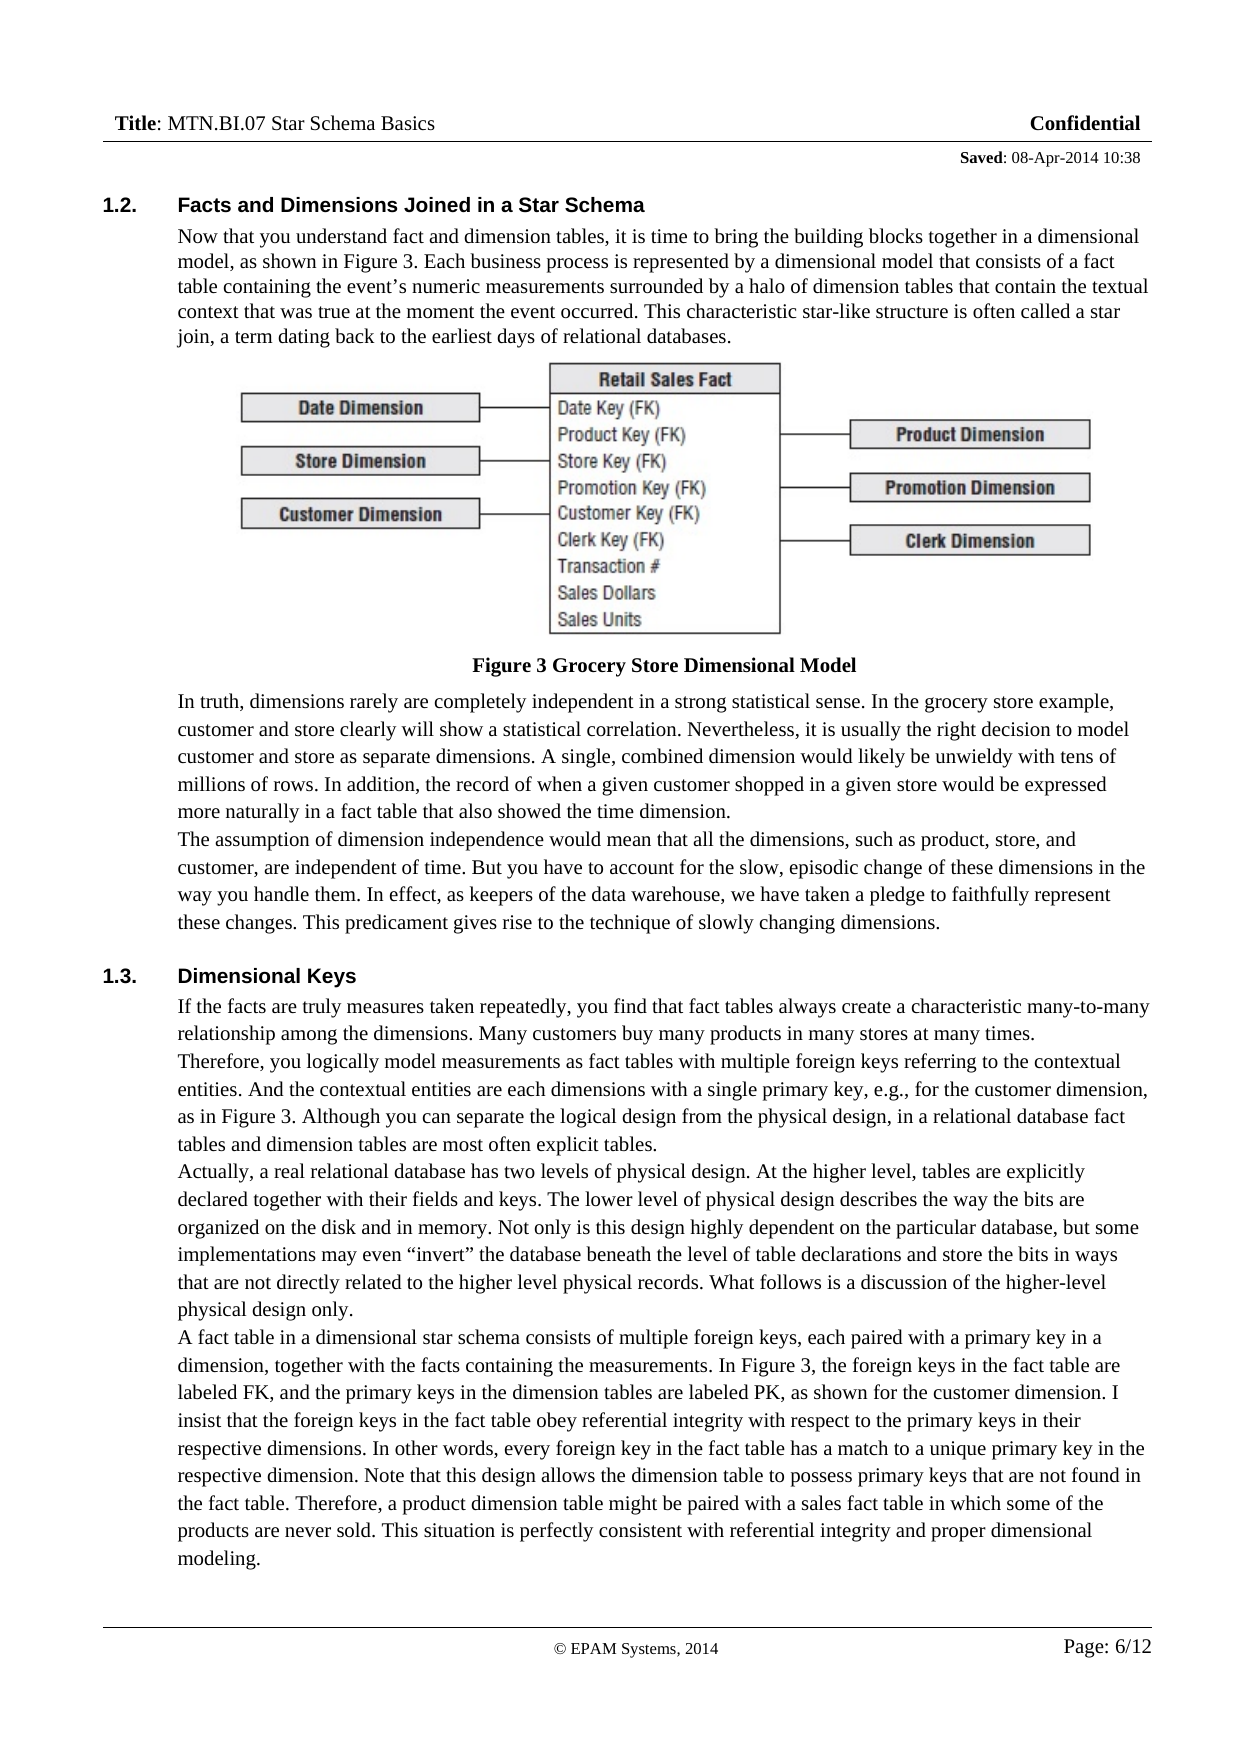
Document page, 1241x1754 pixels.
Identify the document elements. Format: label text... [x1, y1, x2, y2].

text In truth, dimensions rarely are completely independent in a strong statistical sense. In the grocery store example, customer and store clearly will show a statistical correlation. Nevertheless, it is usually the right decision to model customer and store as separate dimensions. A single, combined dimension would likely be unwieldy with tens of millions of rows. In addition, the record of when a given customer shopped in a given store would be expressed more naturally in a fact table that also showed the time dimension. [177, 689, 1152, 823]
text Actually, a real relational database has two levels of physical design. At the higher level, tables are explicitly declared together with their fields and keys. The lower level of physical design describes the way the bits are organized on the disk and in memory. Not only is this design highly dependent on the particular database, but some implementations may even “invert” the database beneath the level of table declarations and store the bits in ways that are not directly related to the higher level physical records. What follows is a discussion of the higher-level physical design only. [177, 1159, 1152, 1321]
text The assumption of dimension independence would mean that all the dimensions, such as product, store, and customer, are independent of time. But you have to account for the slow, episodic change of these dimensions in the way you handle them. In effect, as keepers of the data warehouse, we have taken a pledge to faithfully represent these changes. This predicament gives rise to the technique of slowly changing dimensions. [177, 827, 1152, 934]
picture [235, 361, 1094, 639]
text Now that you understand fact and dimension tables, it is time to bring the building blocks together in a dimensional model, as shown in Figure 3. Each business process is represented by a dimensional model that consists of a fact table containing the event’s numeric measurements surrounded by a halo of dimension tables that contain the textual context that was true at the moment the event occurred. This characteristic star-like structure is often called a star join, a term dating back to the earliest days of relational databases. [177, 223, 1152, 348]
text Therefore, you logically model measurements as fact tables with multiple foreign keys referring to the contextual entities. And the contextual entities are each dimensions with a single primary key, e.g., for the customer dimension, as in Figure 3. Although you can separate the logical design from the physical design, in a relational database fact tables and dimension tables are most often explicit tables. [177, 1049, 1152, 1156]
text A fact table in a dimensional star schema consists of multiple foreign keys, each paired with a primary key in a dimension, together with the facts containing the measurements. In Figure 3, the foreign keys in the fact table are labeled FK, and the primary keys in the dimension tables are labeled PK, as shown for the customer dimension. I insist that the foreign keys in the fact table obey referential integrity with respect to the primary keys in their respective dimensions. In other words, every foreign key in the fact table has a match to a unique primary key in the respective dimension. Note that this design allows the dimension table to possess primary keys that are not found in the fact table. Therefore, a product dimension table might be paired with a sales fact table in which some of the products are never sold. This situation is perfectly consistent with referential integrity and proper dimensional modeling. [177, 1325, 1152, 1570]
subtitle Facts and Dimensions Joined in a Star Schema [102, 192, 1152, 217]
text If the facts are truly measures taken repeatedly, you find that fact tables always create a characteristic many-to-many relationship among the dimensions. Many customers buy many products in many stores at many times. [177, 994, 1152, 1045]
subtitle Dimensional Keys [102, 962, 1152, 987]
text Figure 3 Grocery Store Dimensional Model [177, 652, 1152, 677]
